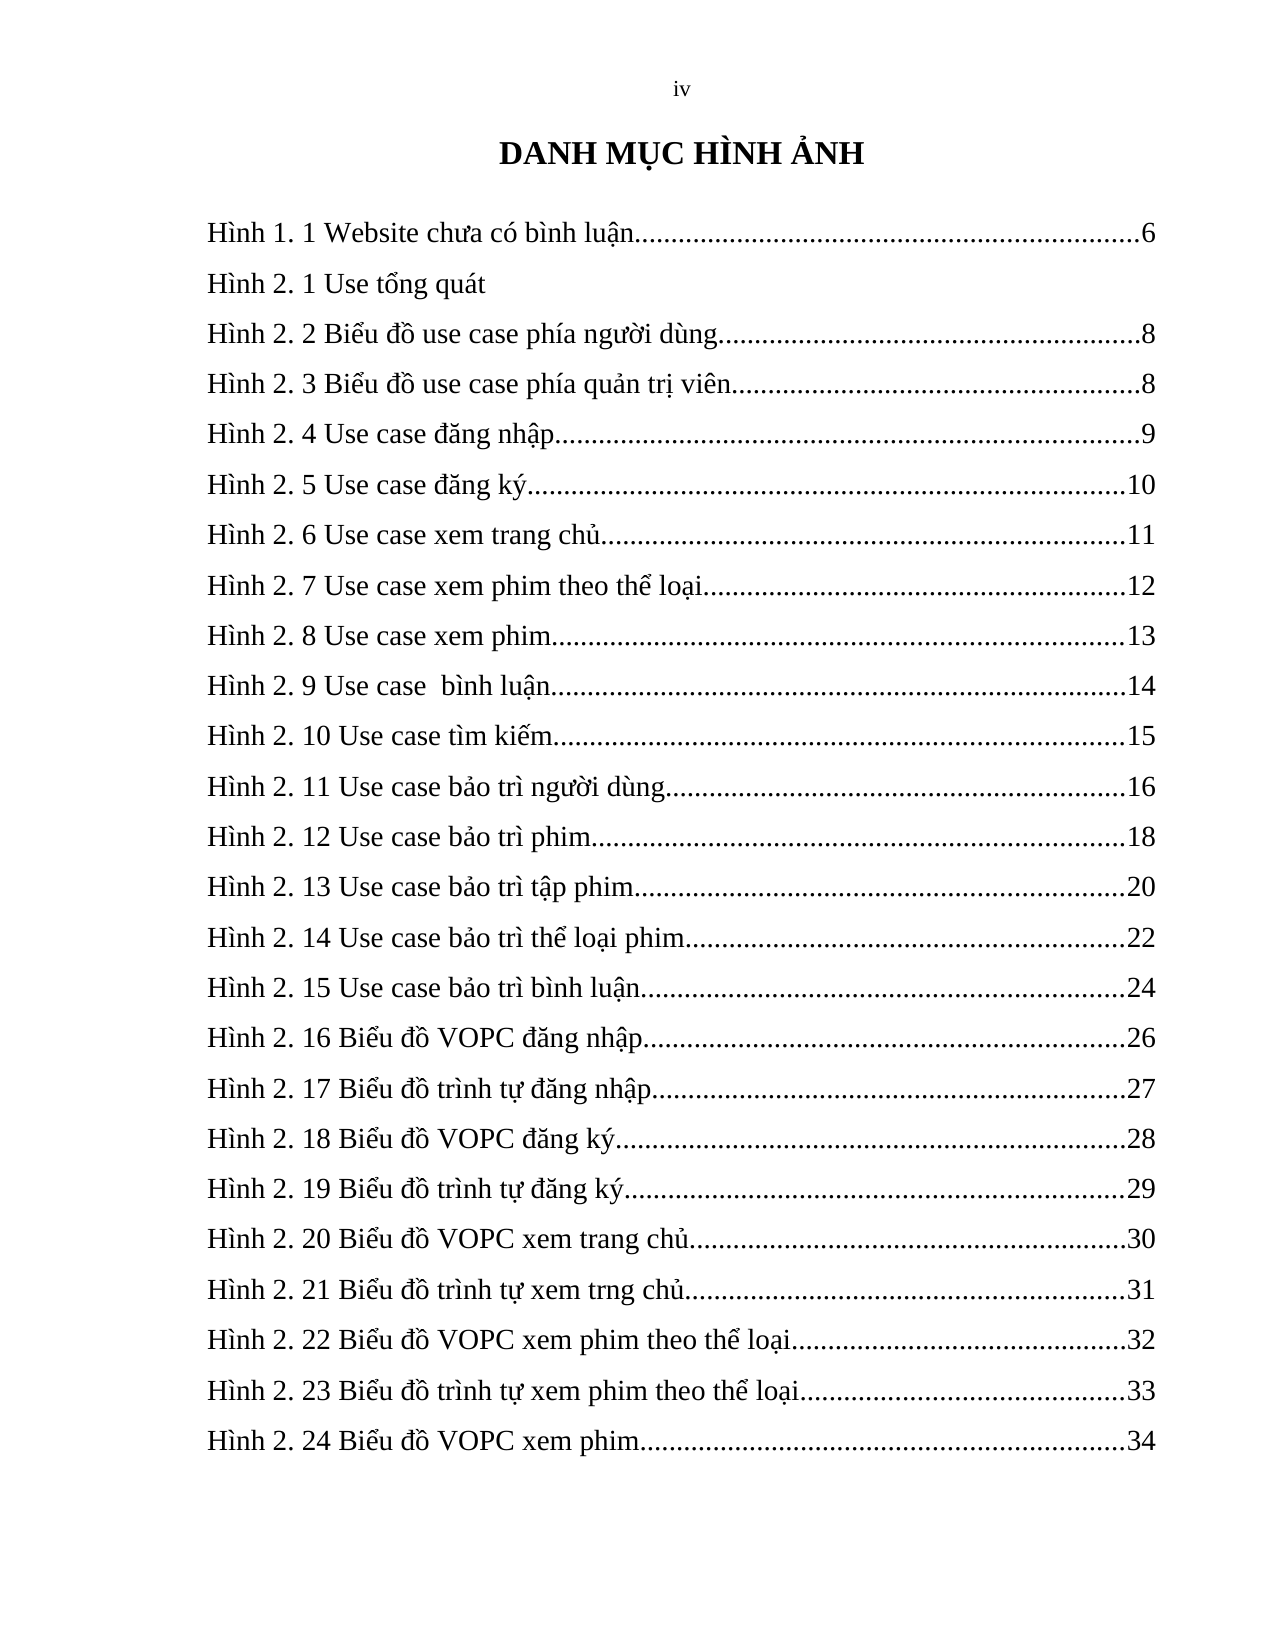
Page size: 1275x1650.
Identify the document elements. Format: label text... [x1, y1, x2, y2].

text Hình 2. 10 Use case tìm kiếm 15 [207, 718, 1157, 752]
text Hình 1. 1 Website chưa có bình luận 6 [207, 215, 1157, 249]
text Hình 2. 17 Biểu đồ trình tự đăng nhập 27 [207, 1071, 1157, 1104]
text Hình 2. 20 Biểu đồ VOPC xem trang chủ 30 [207, 1222, 1157, 1255]
text Hình 2. 21 Biểu đồ trình tự xem trng chủ 31 [207, 1272, 1157, 1306]
text Hình 2. 5 Use case đăng ký 10 [207, 467, 1157, 501]
text Hình 2. 24 Biểu đồ VOPC xem phim 34 [207, 1423, 1157, 1456]
text Hình 2. 3 Biểu đồ use case phía quản trị viên 8 [207, 366, 1157, 400]
text Hình 2. 2 Biểu đồ use case phía người dùng 8 [207, 316, 1157, 349]
text Hình 2. 16 Biểu đồ VOPC đăng nhập 26 [207, 1020, 1157, 1054]
text Hình 2. 8 Use case xem phim 13 [207, 618, 1157, 651]
text Hình 2. 19 Biểu đồ trình tự đăng ký 29 [207, 1171, 1157, 1205]
text Hình 2. 15 Use case bảo trì bình luận 24 [207, 970, 1157, 1004]
text Hình 2. 11 Use case bảo trì người dùng 16 [207, 769, 1157, 802]
text Hình 2. 7 Use case xem phim theo thể loại 12 [207, 568, 1157, 601]
text Hình 2. 18 Biểu đồ VOPC đăng ký 28 [207, 1121, 1157, 1154]
text Hình 2. 9 Use case bình luận 14 [207, 668, 1157, 702]
text Hình 2. 12 Use case bảo trì phim 18 [207, 819, 1157, 853]
subtitle DANH MỤC HÌNH ẢNH [207, 133, 1157, 171]
text Hình 2. 22 Biểu đồ VOPC xem phim theo thể loại 32 [207, 1322, 1157, 1356]
text Hình 2. 6 Use case xem trang chủ 11 [207, 517, 1157, 551]
text Hình 2. 14 Use case bảo trì thể loại phim 22 [207, 920, 1157, 953]
text Hình 2. 1 Use tổng quát 7 [207, 266, 1157, 299]
text Hình 2. 23 Biểu đồ trình tự xem phim theo thể loại 33 [207, 1373, 1157, 1406]
text Hình 2. 4 Use case đăng nhập 9 [207, 417, 1157, 450]
text Hình 2. 13 Use case bảo trì tập phim 20 [207, 869, 1157, 903]
